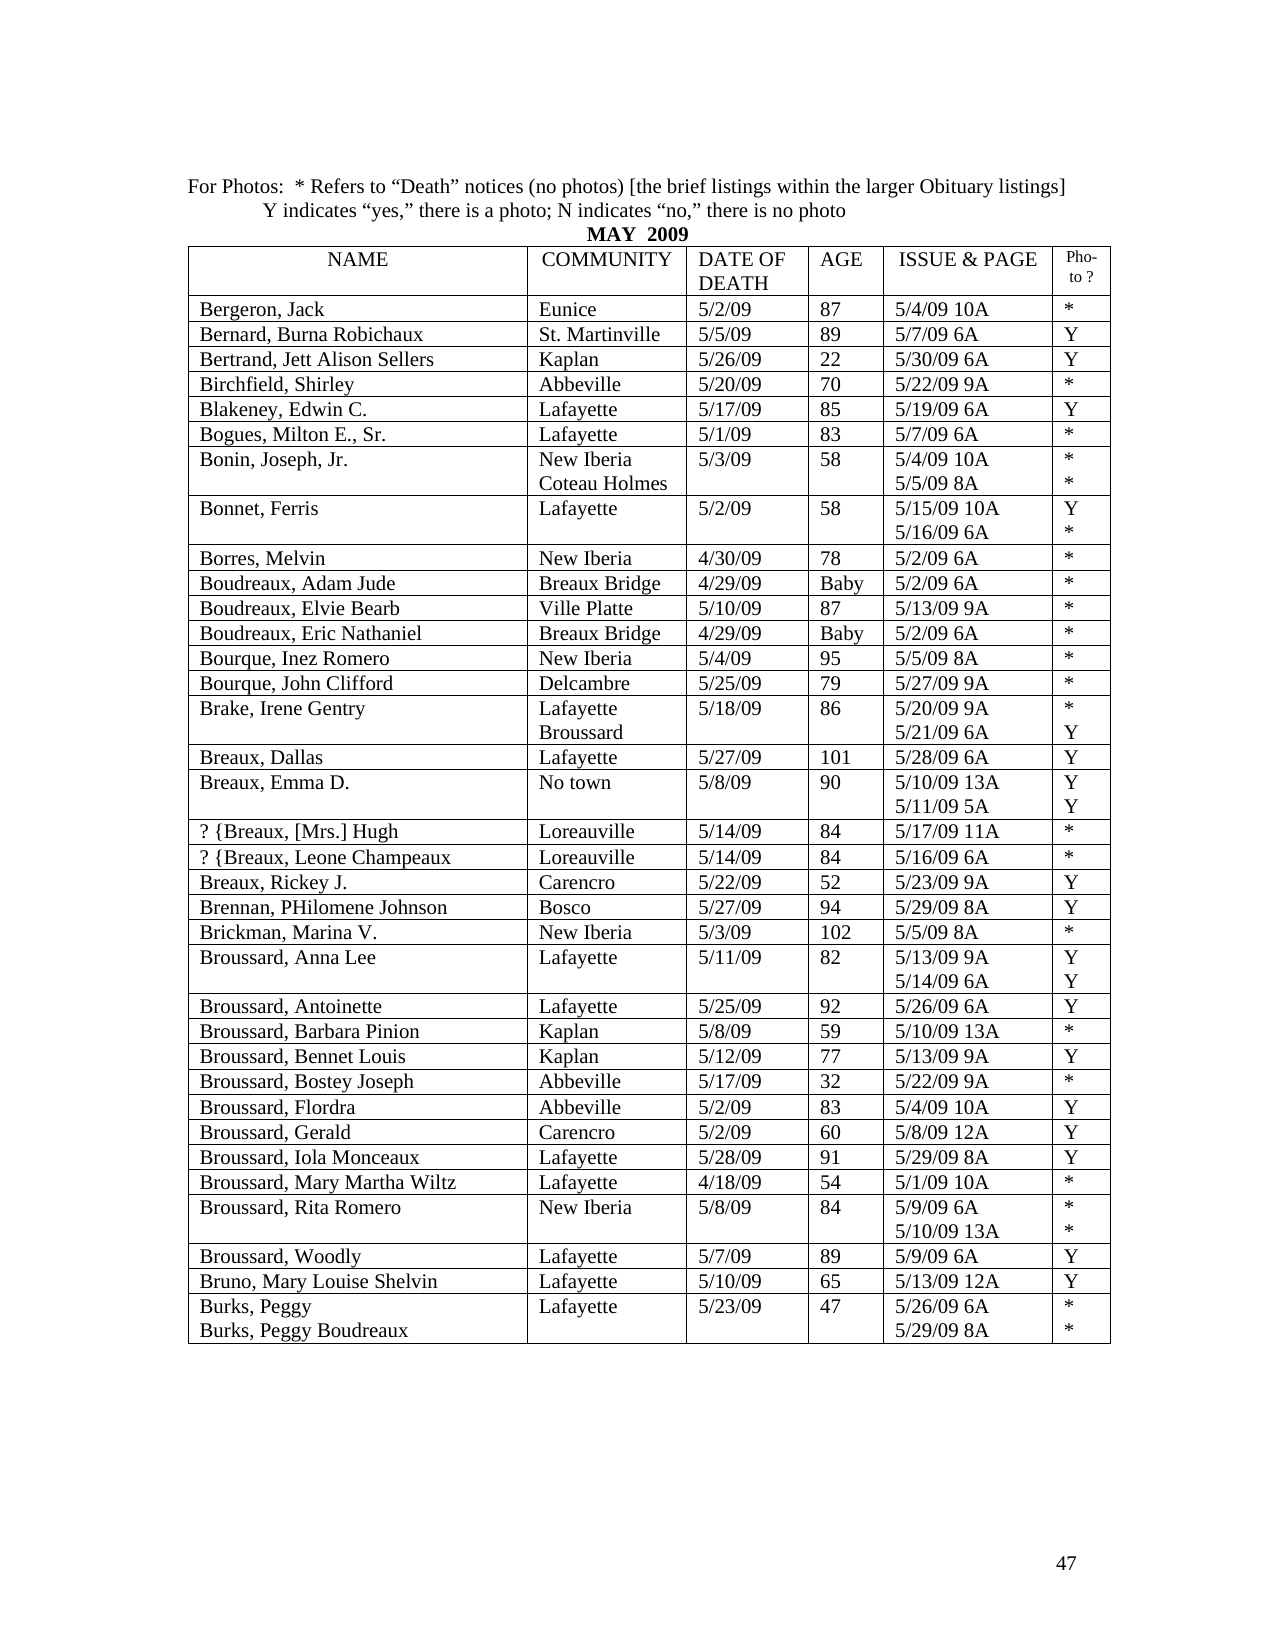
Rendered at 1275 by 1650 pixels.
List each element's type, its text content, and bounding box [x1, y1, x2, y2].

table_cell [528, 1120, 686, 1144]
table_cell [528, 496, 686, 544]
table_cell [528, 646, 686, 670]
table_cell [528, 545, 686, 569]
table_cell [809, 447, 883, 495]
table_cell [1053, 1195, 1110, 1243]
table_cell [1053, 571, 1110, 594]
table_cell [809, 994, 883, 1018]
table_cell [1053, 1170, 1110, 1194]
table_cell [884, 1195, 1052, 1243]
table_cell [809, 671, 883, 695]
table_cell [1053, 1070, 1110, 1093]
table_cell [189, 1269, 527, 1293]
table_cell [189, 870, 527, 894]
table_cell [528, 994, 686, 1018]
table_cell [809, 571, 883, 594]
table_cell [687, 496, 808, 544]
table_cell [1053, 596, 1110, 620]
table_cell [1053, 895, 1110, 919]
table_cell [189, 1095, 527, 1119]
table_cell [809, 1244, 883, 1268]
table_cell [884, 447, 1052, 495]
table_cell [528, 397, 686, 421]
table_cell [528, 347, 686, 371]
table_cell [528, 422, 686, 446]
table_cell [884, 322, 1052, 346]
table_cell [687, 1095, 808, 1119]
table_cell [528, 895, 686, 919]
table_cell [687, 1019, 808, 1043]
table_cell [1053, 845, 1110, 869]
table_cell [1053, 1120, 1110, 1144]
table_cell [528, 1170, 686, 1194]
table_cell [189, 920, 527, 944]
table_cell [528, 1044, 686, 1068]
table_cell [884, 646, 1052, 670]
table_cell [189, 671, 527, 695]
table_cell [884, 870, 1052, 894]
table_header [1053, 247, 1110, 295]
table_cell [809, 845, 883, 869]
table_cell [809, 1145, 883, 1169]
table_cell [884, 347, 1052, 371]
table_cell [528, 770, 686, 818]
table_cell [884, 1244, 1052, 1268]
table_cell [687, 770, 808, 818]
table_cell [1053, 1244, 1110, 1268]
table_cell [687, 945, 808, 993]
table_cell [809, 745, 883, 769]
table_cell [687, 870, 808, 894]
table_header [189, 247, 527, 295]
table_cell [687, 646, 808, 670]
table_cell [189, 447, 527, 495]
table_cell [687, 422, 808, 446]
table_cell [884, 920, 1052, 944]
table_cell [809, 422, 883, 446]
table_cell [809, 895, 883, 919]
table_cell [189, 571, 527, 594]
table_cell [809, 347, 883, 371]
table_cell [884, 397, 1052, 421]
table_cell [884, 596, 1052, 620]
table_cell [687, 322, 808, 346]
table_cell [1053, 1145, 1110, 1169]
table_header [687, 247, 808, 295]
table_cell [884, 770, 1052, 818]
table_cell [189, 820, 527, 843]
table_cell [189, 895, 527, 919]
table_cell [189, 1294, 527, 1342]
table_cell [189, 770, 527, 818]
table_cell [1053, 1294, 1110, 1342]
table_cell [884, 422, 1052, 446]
text Y indicates “yes,” there is a photo; N indicates “no,” there is no photo [187, 198, 1087, 222]
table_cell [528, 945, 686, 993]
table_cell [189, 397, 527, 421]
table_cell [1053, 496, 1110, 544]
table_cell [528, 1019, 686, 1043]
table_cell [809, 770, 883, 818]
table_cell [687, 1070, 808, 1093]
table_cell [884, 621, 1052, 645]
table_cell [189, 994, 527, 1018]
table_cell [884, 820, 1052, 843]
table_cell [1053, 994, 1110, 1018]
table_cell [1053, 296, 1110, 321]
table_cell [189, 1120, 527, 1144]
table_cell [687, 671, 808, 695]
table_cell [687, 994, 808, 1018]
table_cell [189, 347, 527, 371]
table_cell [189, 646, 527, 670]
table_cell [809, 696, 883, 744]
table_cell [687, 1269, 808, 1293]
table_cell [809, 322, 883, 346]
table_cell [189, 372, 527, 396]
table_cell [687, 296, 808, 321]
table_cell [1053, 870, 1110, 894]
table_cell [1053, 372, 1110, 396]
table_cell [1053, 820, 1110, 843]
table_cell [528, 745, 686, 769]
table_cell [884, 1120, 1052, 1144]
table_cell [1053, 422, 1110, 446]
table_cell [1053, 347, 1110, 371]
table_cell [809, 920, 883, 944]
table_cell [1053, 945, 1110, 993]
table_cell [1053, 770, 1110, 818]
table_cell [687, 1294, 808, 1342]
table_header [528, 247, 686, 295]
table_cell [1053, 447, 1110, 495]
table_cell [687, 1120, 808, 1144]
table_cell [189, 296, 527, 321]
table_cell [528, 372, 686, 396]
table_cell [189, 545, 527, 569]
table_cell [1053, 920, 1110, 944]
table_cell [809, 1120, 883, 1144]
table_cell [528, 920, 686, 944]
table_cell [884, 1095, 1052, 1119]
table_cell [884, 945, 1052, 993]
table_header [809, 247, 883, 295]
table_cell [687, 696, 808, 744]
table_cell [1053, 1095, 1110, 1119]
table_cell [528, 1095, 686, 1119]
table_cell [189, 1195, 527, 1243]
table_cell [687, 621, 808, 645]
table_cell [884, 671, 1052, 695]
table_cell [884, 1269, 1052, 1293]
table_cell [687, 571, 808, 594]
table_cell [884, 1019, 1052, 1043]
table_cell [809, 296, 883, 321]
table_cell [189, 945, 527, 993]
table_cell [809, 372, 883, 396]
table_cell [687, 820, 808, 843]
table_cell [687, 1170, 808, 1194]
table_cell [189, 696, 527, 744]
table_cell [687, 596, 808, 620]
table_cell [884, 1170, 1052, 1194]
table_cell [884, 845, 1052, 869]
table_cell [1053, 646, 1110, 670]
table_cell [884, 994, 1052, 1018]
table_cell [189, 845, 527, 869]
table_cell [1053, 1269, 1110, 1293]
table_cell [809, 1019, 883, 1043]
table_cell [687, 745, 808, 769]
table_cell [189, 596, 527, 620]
text MAY 2009 [187, 222, 1087, 246]
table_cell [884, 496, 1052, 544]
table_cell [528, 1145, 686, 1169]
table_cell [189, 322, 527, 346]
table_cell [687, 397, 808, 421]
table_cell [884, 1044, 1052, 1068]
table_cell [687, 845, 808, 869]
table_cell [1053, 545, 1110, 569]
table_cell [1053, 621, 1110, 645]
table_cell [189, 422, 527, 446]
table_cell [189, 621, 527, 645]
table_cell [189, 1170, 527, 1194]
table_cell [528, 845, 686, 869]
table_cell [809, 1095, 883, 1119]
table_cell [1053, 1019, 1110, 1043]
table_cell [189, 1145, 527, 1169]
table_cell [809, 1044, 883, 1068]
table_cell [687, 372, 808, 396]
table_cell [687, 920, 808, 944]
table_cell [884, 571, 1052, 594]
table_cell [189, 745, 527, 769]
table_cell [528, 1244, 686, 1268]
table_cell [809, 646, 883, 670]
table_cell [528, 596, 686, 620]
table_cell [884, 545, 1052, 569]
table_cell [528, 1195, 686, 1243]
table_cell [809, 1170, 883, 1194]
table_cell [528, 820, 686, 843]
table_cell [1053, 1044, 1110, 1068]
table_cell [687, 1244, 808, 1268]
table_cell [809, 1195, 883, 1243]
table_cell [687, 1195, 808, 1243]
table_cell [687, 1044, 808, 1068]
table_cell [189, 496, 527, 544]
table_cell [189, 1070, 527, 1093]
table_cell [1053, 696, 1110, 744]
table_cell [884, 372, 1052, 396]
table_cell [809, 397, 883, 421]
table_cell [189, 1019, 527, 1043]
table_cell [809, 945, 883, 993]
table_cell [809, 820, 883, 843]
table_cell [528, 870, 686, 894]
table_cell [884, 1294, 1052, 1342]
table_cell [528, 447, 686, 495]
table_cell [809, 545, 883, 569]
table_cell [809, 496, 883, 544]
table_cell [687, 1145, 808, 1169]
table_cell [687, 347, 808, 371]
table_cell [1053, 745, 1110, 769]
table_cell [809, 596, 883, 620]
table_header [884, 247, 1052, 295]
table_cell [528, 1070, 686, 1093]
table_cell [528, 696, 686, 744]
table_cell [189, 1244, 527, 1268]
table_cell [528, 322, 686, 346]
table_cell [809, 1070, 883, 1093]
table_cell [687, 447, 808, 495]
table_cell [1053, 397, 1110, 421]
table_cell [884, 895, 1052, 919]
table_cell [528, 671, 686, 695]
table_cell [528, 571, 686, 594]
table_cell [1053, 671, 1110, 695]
text For Photos: * Refers to “Death” notices (no photos) [the brief listings within the larger Obituary listings] [187, 174, 1087, 198]
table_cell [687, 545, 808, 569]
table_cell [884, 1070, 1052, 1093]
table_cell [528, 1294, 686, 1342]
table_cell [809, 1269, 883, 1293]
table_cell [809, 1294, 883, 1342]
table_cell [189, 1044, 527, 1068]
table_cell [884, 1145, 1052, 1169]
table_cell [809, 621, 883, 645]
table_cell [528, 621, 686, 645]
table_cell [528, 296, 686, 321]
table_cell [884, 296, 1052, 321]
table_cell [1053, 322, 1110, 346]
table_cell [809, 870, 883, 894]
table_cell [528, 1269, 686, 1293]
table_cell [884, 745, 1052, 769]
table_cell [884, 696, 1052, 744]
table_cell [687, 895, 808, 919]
